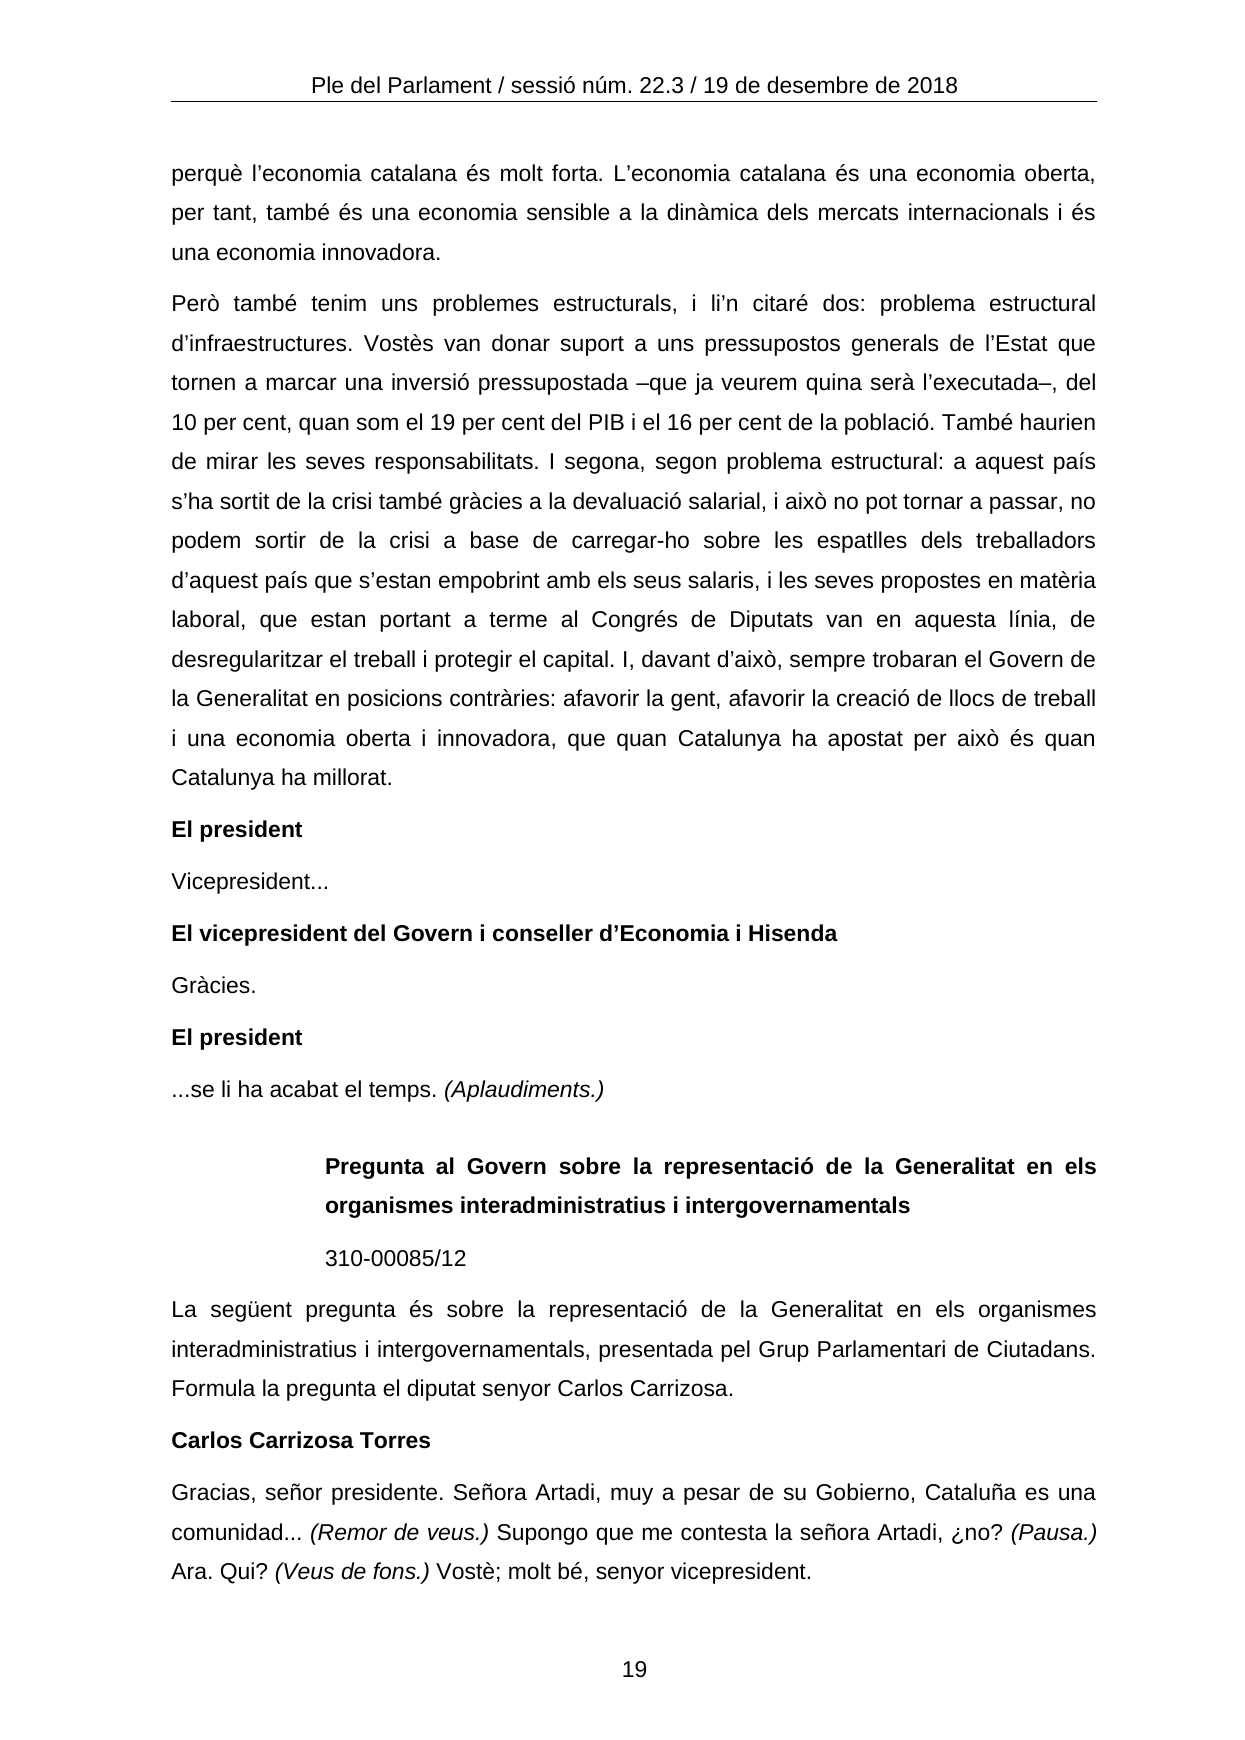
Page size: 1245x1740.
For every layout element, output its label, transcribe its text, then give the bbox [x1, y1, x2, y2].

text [171, 159, 1097, 265]
text Pregunta al Govern sobre la representació de la Generalitat en els organismes interadministratius i intergovernamentals [325, 1153, 1097, 1219]
text 310-00085/12 [325, 1244, 1097, 1271]
text Gracias, señor presidente. Señora Artadi, muy a pesar de su Gobierno, Cataluña es una comunidad... (Remor de veus.) Supongo que me contesta la señora Artadi, ¿no? (Pausa.) Ara. Qui? (Veus de fons.) Vostè; molt bé, senyor vicepresident. [171, 1479, 1097, 1585]
text La següent pregunta és sobre la representació de la Generalitat en els organismes interadministratius i intergovernamentals, presentada pel Grup Parlamentari de Ciutadans. Formula la pregunta el diputat senyor Carlos Carrizosa. [171, 1296, 1097, 1402]
text Gràcies. [171, 972, 1097, 998]
text ...se li ha acabat el temps. (Aplaudiments.) [171, 1076, 1097, 1102]
text El president [171, 816, 1097, 842]
text Però també tenim uns problemes estructurals, i li’n citaré dos: problema estructural d’infraestructures. Vostès van donar suport a uns pressupostos generals de l’Estat que tornen a marcar una inversió pressupostada –que ja veurem quina serà l’executada–, del 10 per cent, quan som el 19 per cent del PIB i el 16 per cent de la població. També haurien de mirar les seves responsabilitats. I segona, segon problema estructural: a aquest país s’ha sortit de la crisi també gràcies a la devaluació salarial, i això no pot tornar a passar, no podem sortir de la crisi a base de carregar-ho sobre les espatlles dels treballadors d’aquest país que s’estan empobrint amb els seus salaris, i les seves propostes en matèria laboral, que estan portant a terme al Congrés de Diputats van en aquesta línia, de desregularitzar el treball i protegir el capital. I, davant d’això, sempre trobaran el Govern de la Generalitat en posicions contràries: afavorir la gent, afavorir la creació de llocs de treball i una economia oberta i innovadora, que quan Catalunya ha apostat per això és quan Catalunya ha millorat. [171, 290, 1097, 791]
text El vicepresident del Govern i conseller d’Economia i Hisenda [171, 920, 1097, 946]
text El president [171, 1024, 1097, 1050]
text Vicepresident... [171, 868, 1097, 894]
text Carlos Carrizosa Torres [171, 1427, 1097, 1454]
